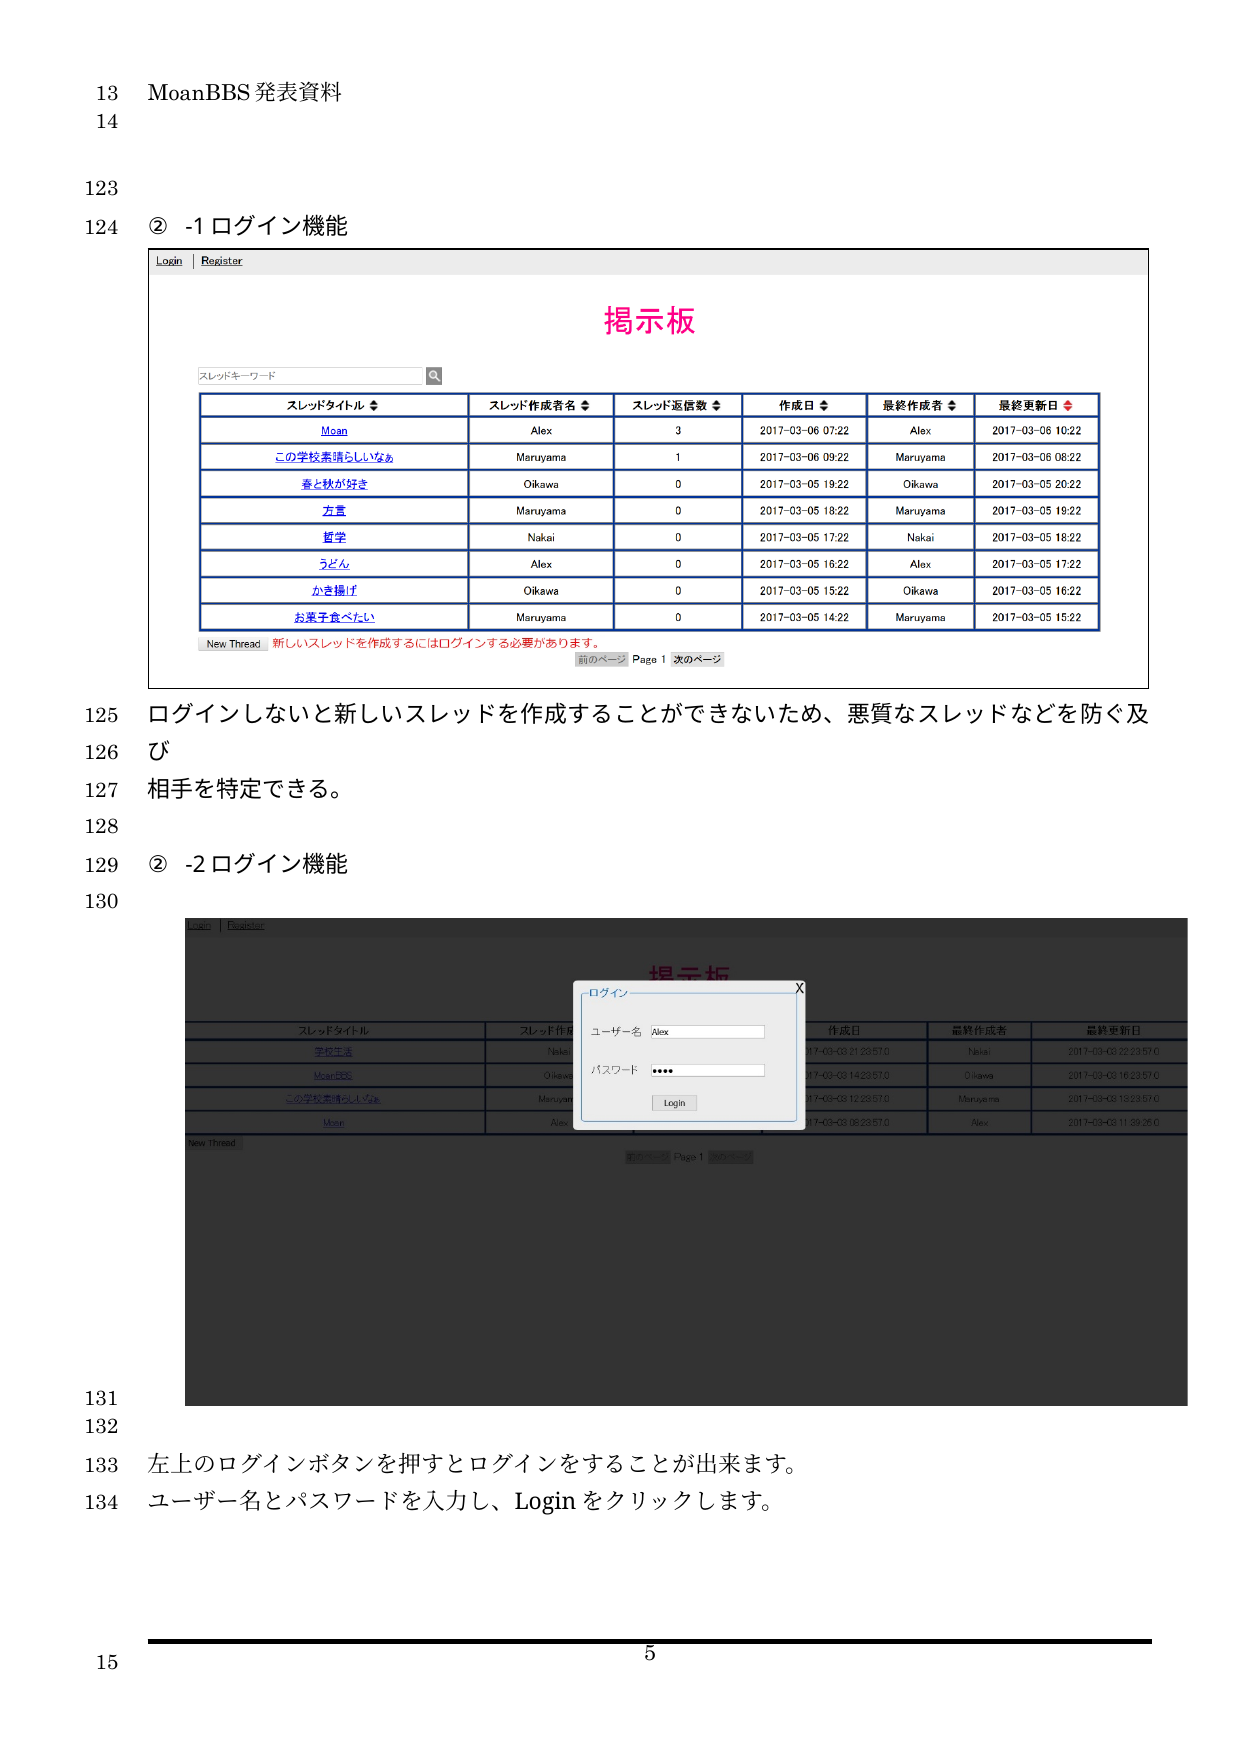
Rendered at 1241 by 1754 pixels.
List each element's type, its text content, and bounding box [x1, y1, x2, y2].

picture [185, 918, 1188, 1406]
list ユーザー名とパスワードを入力し、Loginをクリックします。 [148, 1481, 1152, 1518]
list -2ログイン機能 [148, 843, 1152, 881]
list -1ログイン機能 [148, 206, 1152, 243]
list 左上のログインボタンを押すとログインをすることが出来ます。 [148, 1443, 1152, 1481]
picture [149, 250, 1148, 688]
list 相手を特定できる。 [148, 768, 1152, 806]
